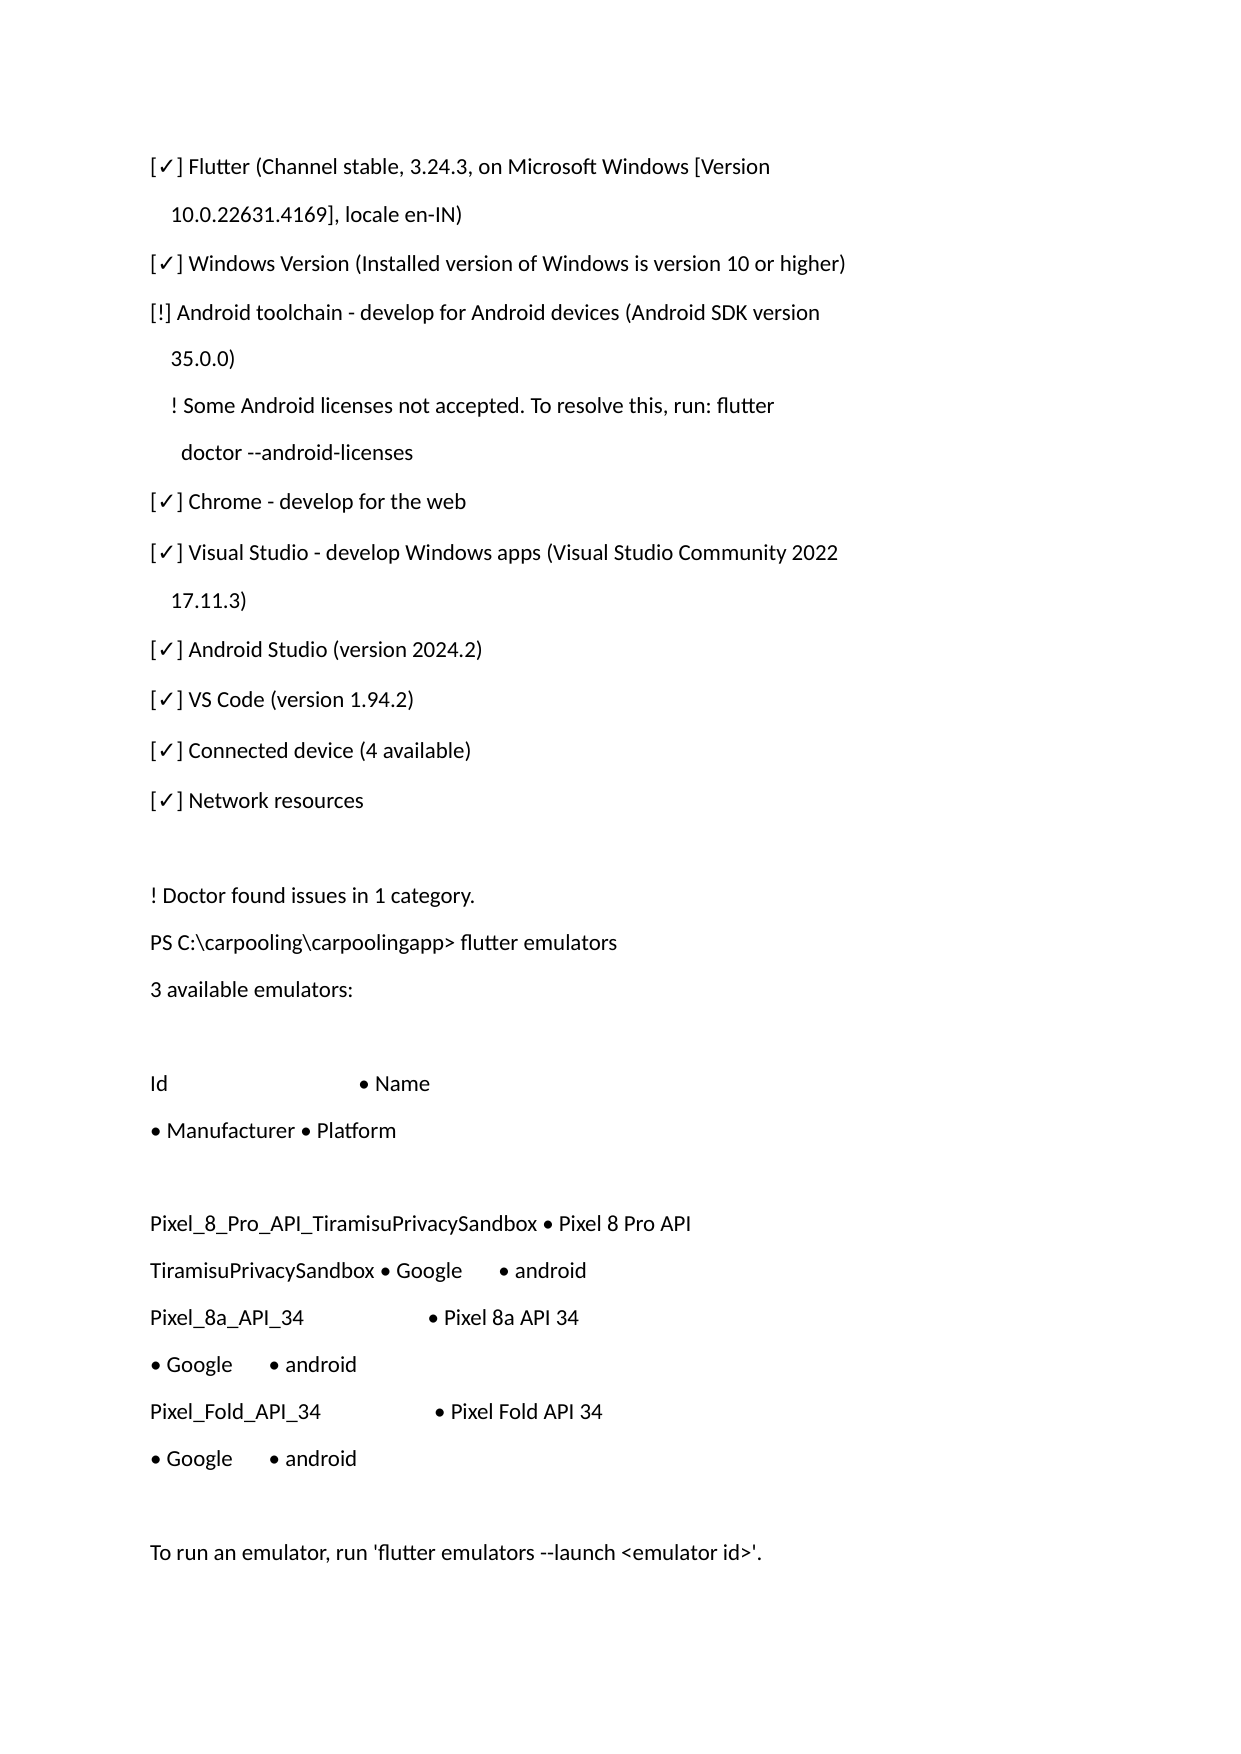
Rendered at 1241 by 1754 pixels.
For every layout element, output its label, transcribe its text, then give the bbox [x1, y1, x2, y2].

text [✓] Network resources [150, 784, 1090, 815]
text 35.0.0) [150, 344, 1090, 373]
text [✓] Android Studio (version 2024.2) [150, 633, 1090, 664]
text Pixel_8_Pro_API_TiramisuPrivacySandbox • Pixel 8 Pro API [150, 1209, 1090, 1238]
text [✓] Visual Studio - develop Windows apps (Visual Studio Community 2022 [150, 536, 1090, 567]
text [✓] Chrome - develop for the web [150, 485, 1090, 516]
text Id • Name [150, 1069, 1090, 1097]
text [✓] Flutter (Channel stable, 3.24.3, on Microsoft Windows [Version [150, 150, 1090, 181]
text ! Doctor found issues in 1 category. [150, 881, 1090, 909]
text Pixel_8a_API_34 • Pixel 8a API 34 [150, 1303, 1090, 1331]
text 17.11.3) [150, 586, 1090, 614]
text 3 available emulators: [150, 975, 1090, 1003]
text [!] Android toolchain - develop for Android devices (Android SDK version [150, 298, 1090, 326]
text PS C:\carpooling\carpoolingapp> flutter emulators [150, 928, 1090, 956]
text TiramisuPrivacySandbox • Google • android [150, 1256, 1090, 1284]
text • Google • android [150, 1350, 1090, 1378]
text [✓] VS Code (version 1.94.2) [150, 683, 1090, 714]
text Pixel_Fold_API_34 • Pixel Fold API 34 [150, 1397, 1090, 1425]
text [✓] Connected device (4 available) [150, 734, 1090, 765]
text 10.0.22631.4169], locale en-IN) [150, 200, 1090, 228]
text doctor --android-licenses [150, 438, 1090, 466]
text • Google • android [150, 1444, 1090, 1472]
text [✓] Windows Version (Installed version of Windows is version 10 or higher) [150, 247, 1090, 278]
text • Manufacturer • Platform [150, 1116, 1090, 1144]
text ! Some Android licenses not accepted. To resolve this, run: flutter [150, 391, 1090, 419]
text To run an emulator, run 'flutter emulators --launch <emulator id>'. [150, 1538, 1090, 1566]
